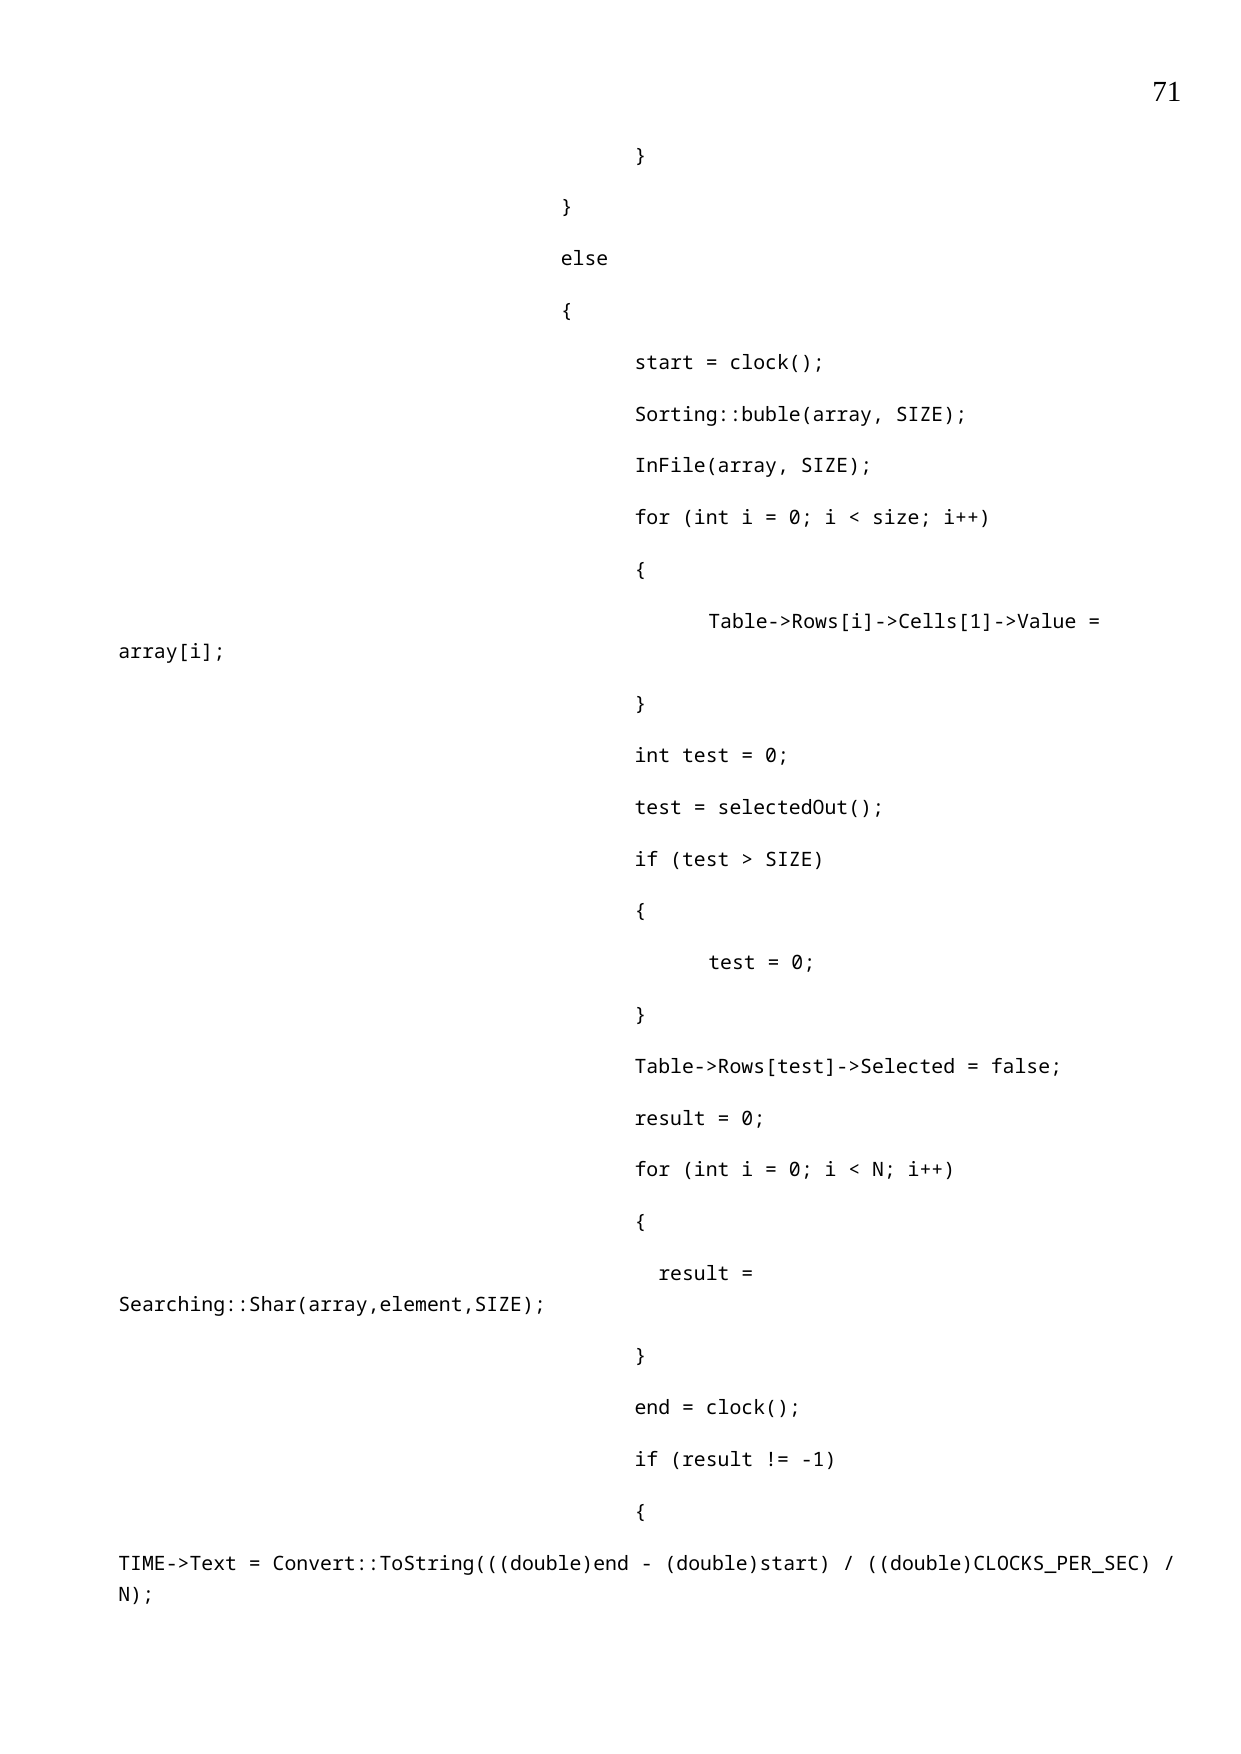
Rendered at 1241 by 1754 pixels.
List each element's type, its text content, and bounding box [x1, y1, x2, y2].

text if (result != -1) [118, 1445, 1181, 1472]
text for (int i = 0; i < size; i++) [118, 503, 1181, 530]
text TIME->Text = Convert::ToString(((double)end - (double)start) / ((double)CLOCKS_PER_SEC) / N); [118, 1549, 1181, 1607]
text { [118, 555, 1181, 582]
text } [118, 141, 1181, 168]
text Sorting::buble(array, SIZE); [118, 400, 1181, 427]
text start = clock(); [118, 348, 1181, 375]
text { [118, 1497, 1181, 1524]
text { [118, 897, 1181, 924]
text { [118, 296, 1181, 323]
text Table->Rows[test]->Selected = false; [118, 1052, 1181, 1079]
text InFile(array, SIZE); [118, 452, 1181, 478]
text if (test > SIZE) [118, 845, 1181, 872]
text end = clock(); [118, 1393, 1181, 1421]
text } [118, 689, 1181, 717]
text test = 0; [118, 948, 1181, 975]
text result = 0; [118, 1104, 1181, 1131]
text } [118, 1342, 1181, 1369]
text test = selectedOut(); [118, 793, 1181, 820]
text { [118, 1207, 1181, 1234]
text } [118, 193, 1181, 220]
text else [118, 244, 1181, 271]
text result = Searching::Shar(array,element,SIZE); [118, 1259, 1181, 1317]
text int test = 0; [118, 741, 1181, 768]
text } [118, 1000, 1181, 1027]
text Table->Rows[i]->Cells[1]->Value = array[i]; [118, 607, 1181, 665]
text for (int i = 0; i < N; i++) [118, 1156, 1181, 1182]
